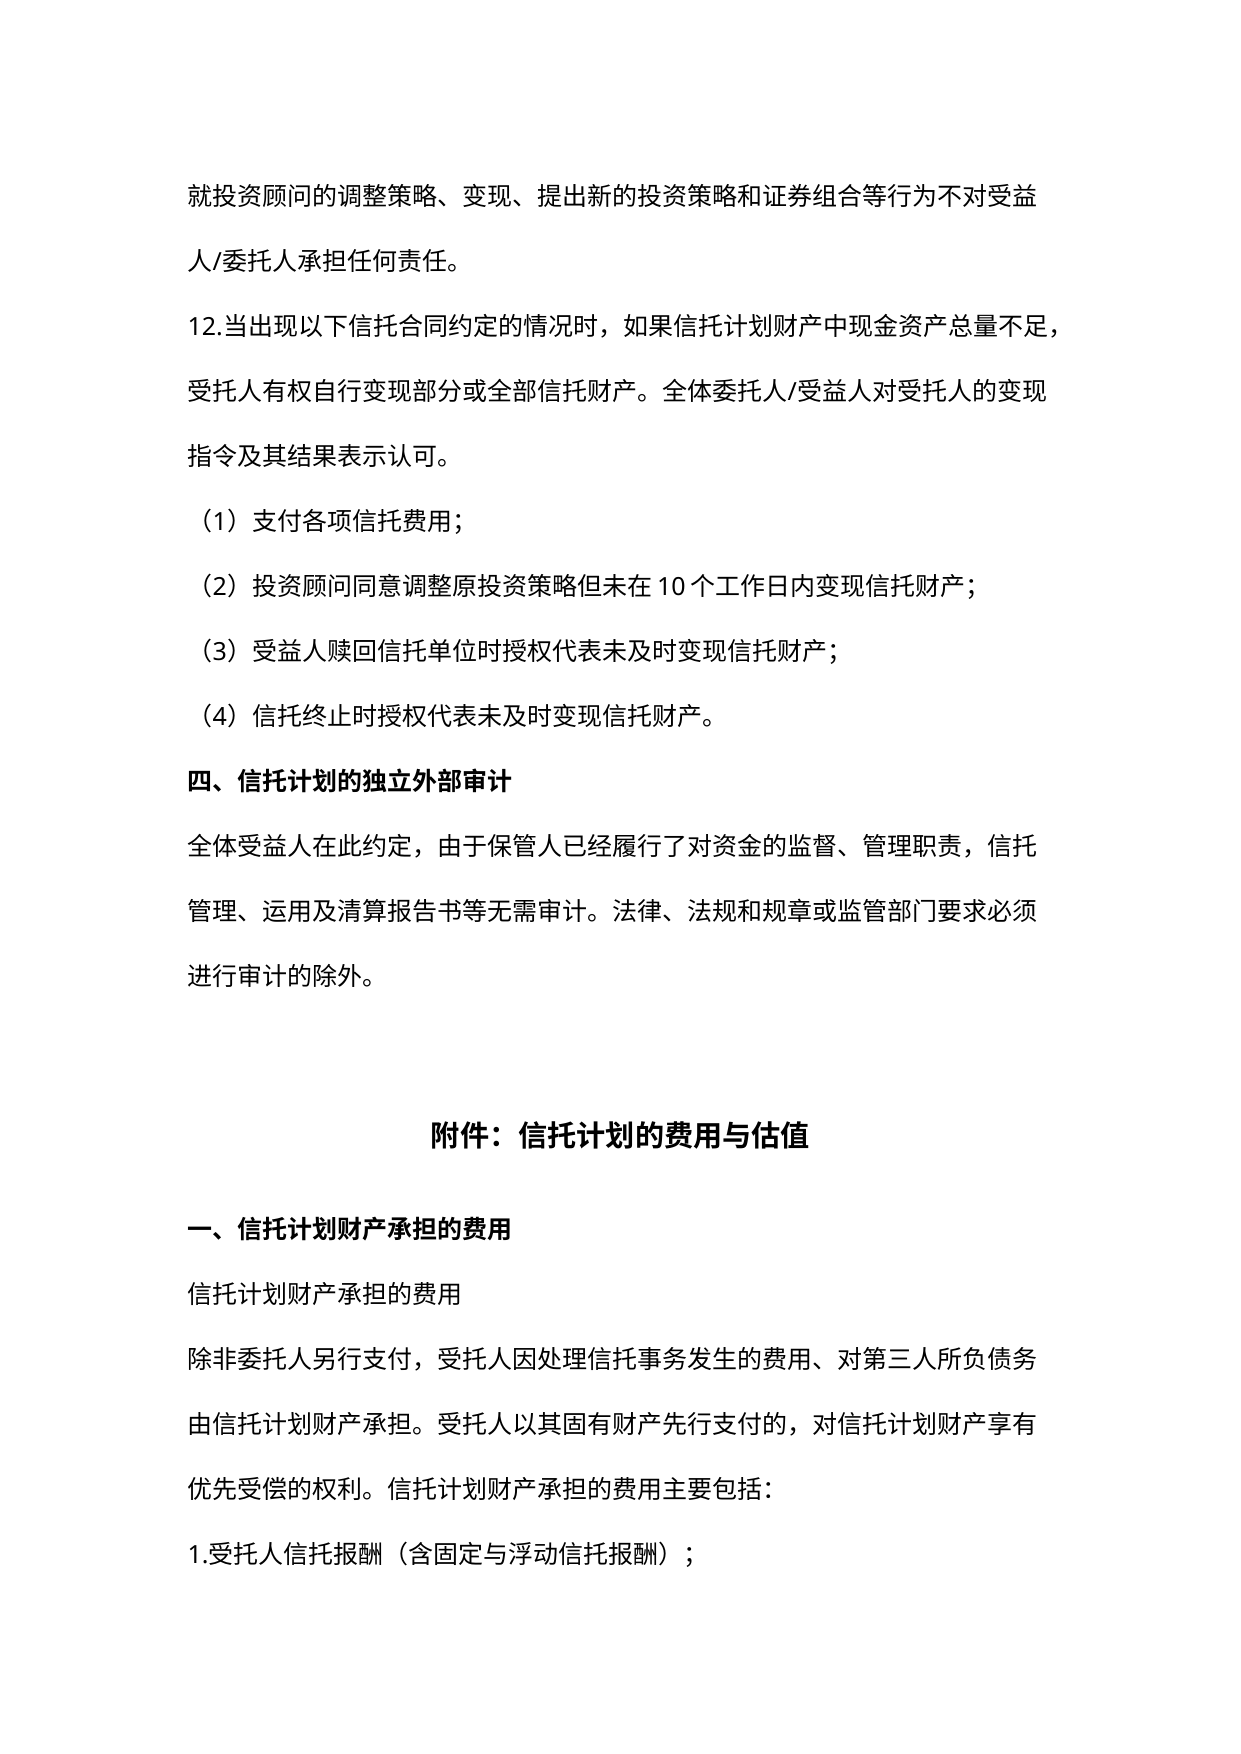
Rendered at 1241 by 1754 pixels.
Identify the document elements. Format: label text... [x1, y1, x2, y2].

text 12.当出现以下信托合同约定的情况时，如果信托计划财产中现金资产总量不足，受托人有权自行变现部分或全部信托财产。全体委托人/受益人对受托人的变现指令及其结果表示认可。 [187, 292, 1053, 487]
subtitle 附件：信托计划的费用与估值 [187, 1101, 1053, 1166]
text （3）受益人赎回信托单位时授权代表未及时变现信托财产； [187, 617, 1053, 682]
text （2）投资顾问同意调整原投资策略但未在10个工作日内变现信托财产； [187, 552, 1053, 617]
text 除非委托人另行支付，受托人因处理信托事务发生的费用、对第三人所负债务由信托计划财产承担。受托人以其固有财产先行支付的，对信托计划财产享有优先受偿的权利。信托计划财产承担的费用主要包括： [187, 1325, 1053, 1520]
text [187, 162, 1053, 292]
text 信托计划财产承担的费用 [187, 1260, 1053, 1325]
text 1.受托人信托报酬（含固定与浮动信托报酬）； [187, 1520, 1053, 1585]
text （1）支付各项信托费用； [187, 487, 1053, 552]
text 全体受益人在此约定，由于保管人已经履行了对资金的监督、管理职责，信托管理、运用及清算报告书等无需审计。法律、法规和规章或监管部门要求必须进行审计的除外。 [187, 812, 1053, 1007]
text 一、信托计划财产承担的费用 [187, 1195, 1053, 1260]
text 四、信托计划的独立外部审计 [187, 747, 1053, 812]
text （4）信托终止时授权代表未及时变现信托财产。 [187, 682, 1053, 747]
